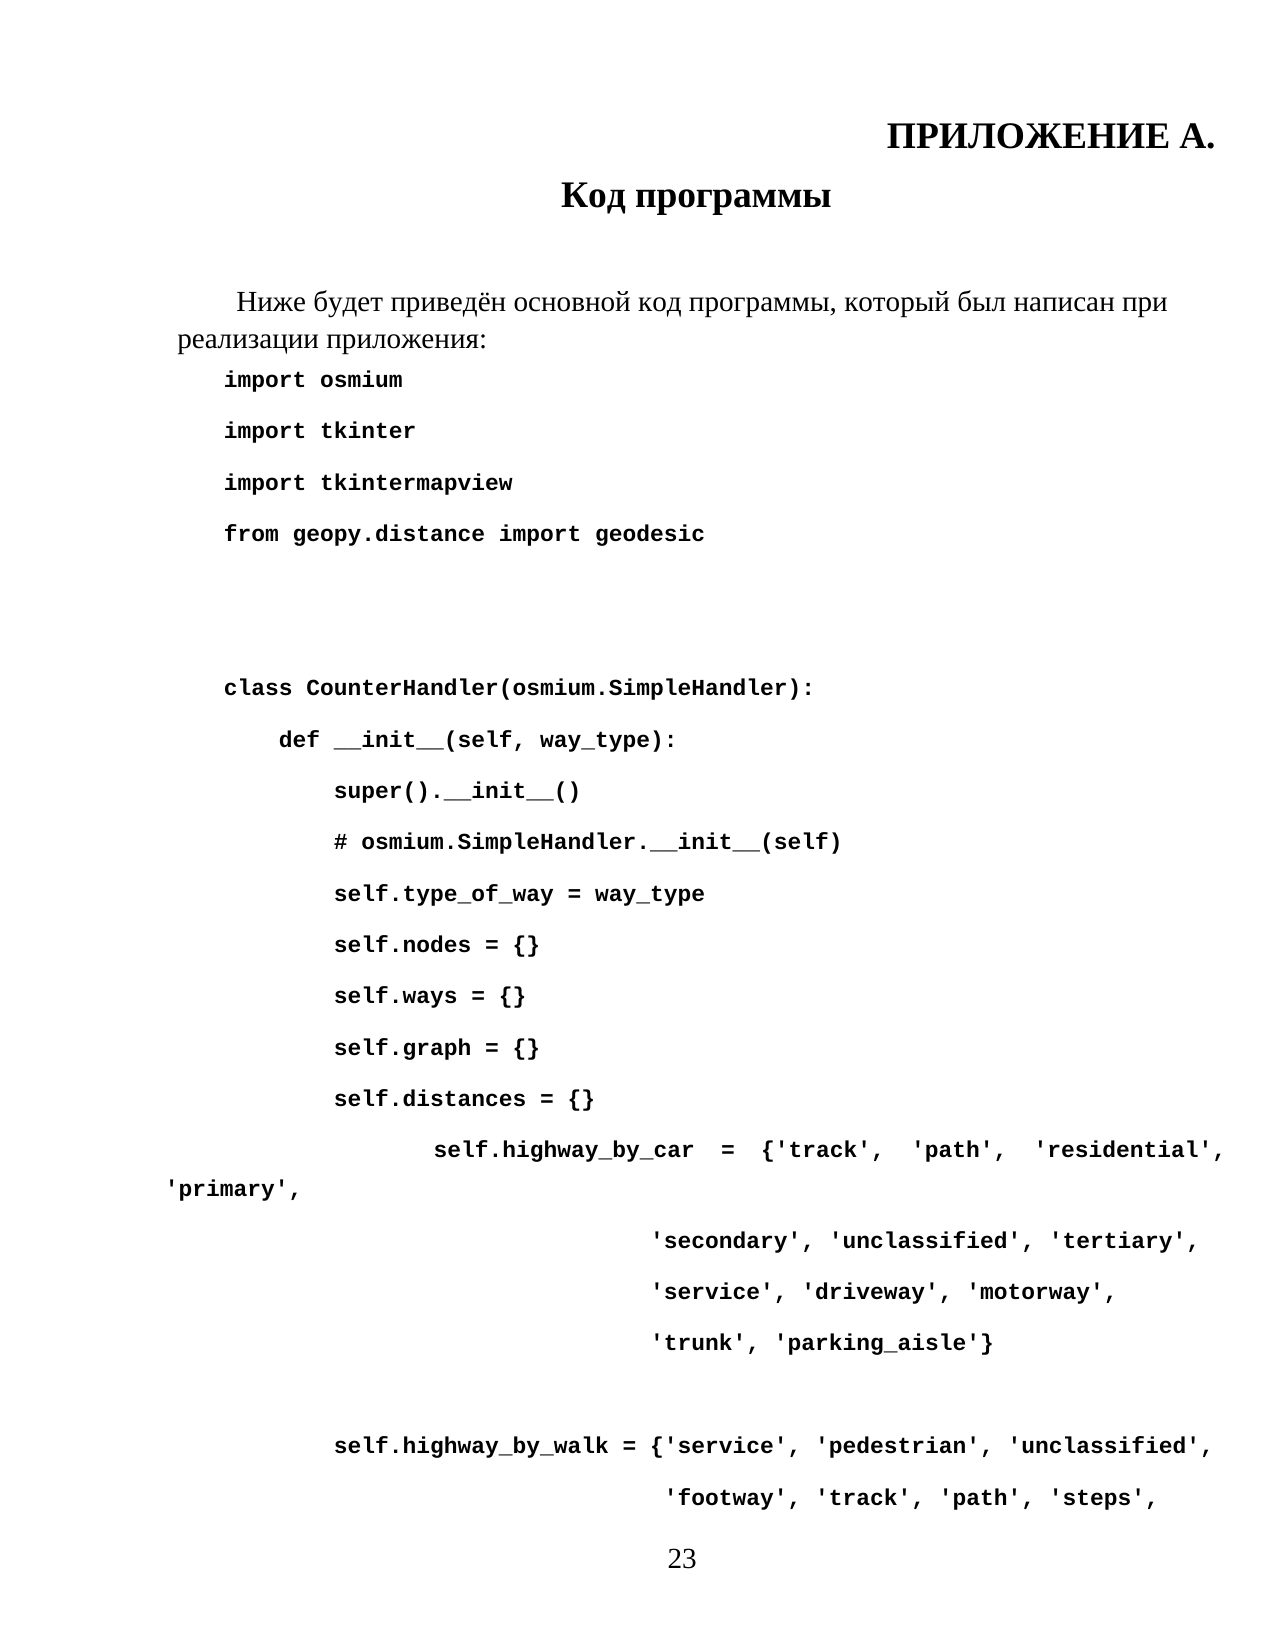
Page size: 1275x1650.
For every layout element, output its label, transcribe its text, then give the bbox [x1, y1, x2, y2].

text def __init__(self, way_type): [164, 728, 1227, 754]
text self.ways = {} [164, 985, 1227, 1011]
text self.nodes = {} [164, 933, 1227, 959]
text 'footway', 'track', 'path', 'steps', [164, 1486, 1227, 1512]
text self.highway_by_car = {'track', 'path', 'residential', 'primary', [164, 1139, 1227, 1204]
text self.distances = {} [164, 1087, 1227, 1113]
text from geopy.distance import geodesic [164, 523, 1227, 548]
text 'trunk', 'parking_aisle'} [164, 1332, 1227, 1358]
text self.highway_by_walk = {'service', 'pedestrian', 'unclassified', [164, 1434, 1227, 1460]
text Код программы [165, 177, 1227, 215]
subtitle ПРИЛОЖЕНИЕ А. [164, 118, 1216, 156]
text 'secondary', 'unclassified', 'tertiary', [164, 1229, 1227, 1255]
text class CounterHandler(osmium.SimpleHandler): [164, 677, 1227, 703]
text self.type_of_way = way_type [164, 882, 1227, 908]
text self.graph = {} [164, 1036, 1227, 1062]
text 'service', 'driveway', 'motorway', [164, 1280, 1227, 1306]
text Ниже будет приведён основной код программы, который был написан при реализации приложения: [177, 281, 1227, 356]
text import tkintermapview [164, 471, 1227, 497]
text import osmium [164, 368, 1227, 394]
text super().__init__() [164, 779, 1227, 805]
text import tkinter [164, 420, 1227, 446]
text # osmium.SimpleHandler.__init__(self) [164, 831, 1227, 857]
